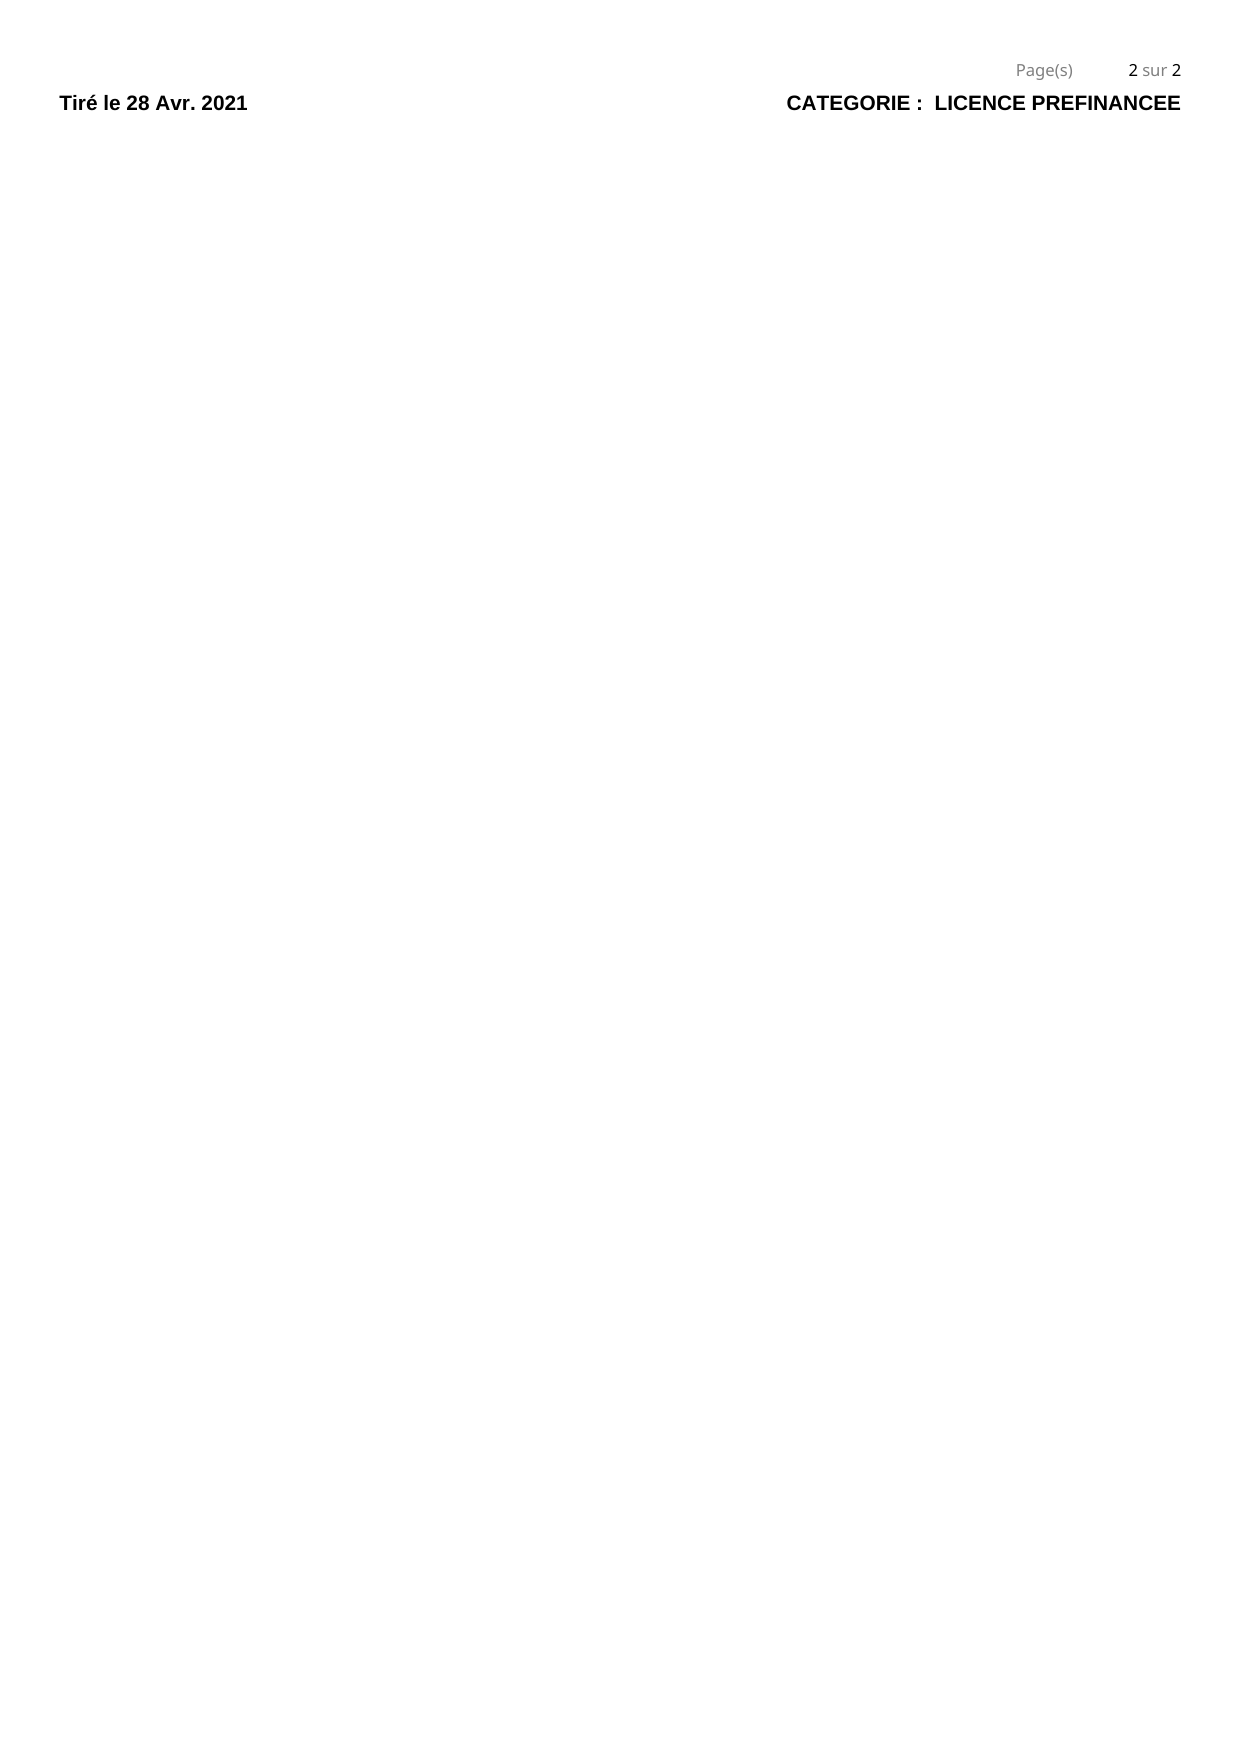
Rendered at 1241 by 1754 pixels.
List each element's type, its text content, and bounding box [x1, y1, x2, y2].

text Tiré le 28 Avr. 2021 CATEGORIE : LICENCE PREFINANCEE [59, 90, 1181, 114]
text Page(s) 2 sur 2 [59, 59, 1181, 82]
